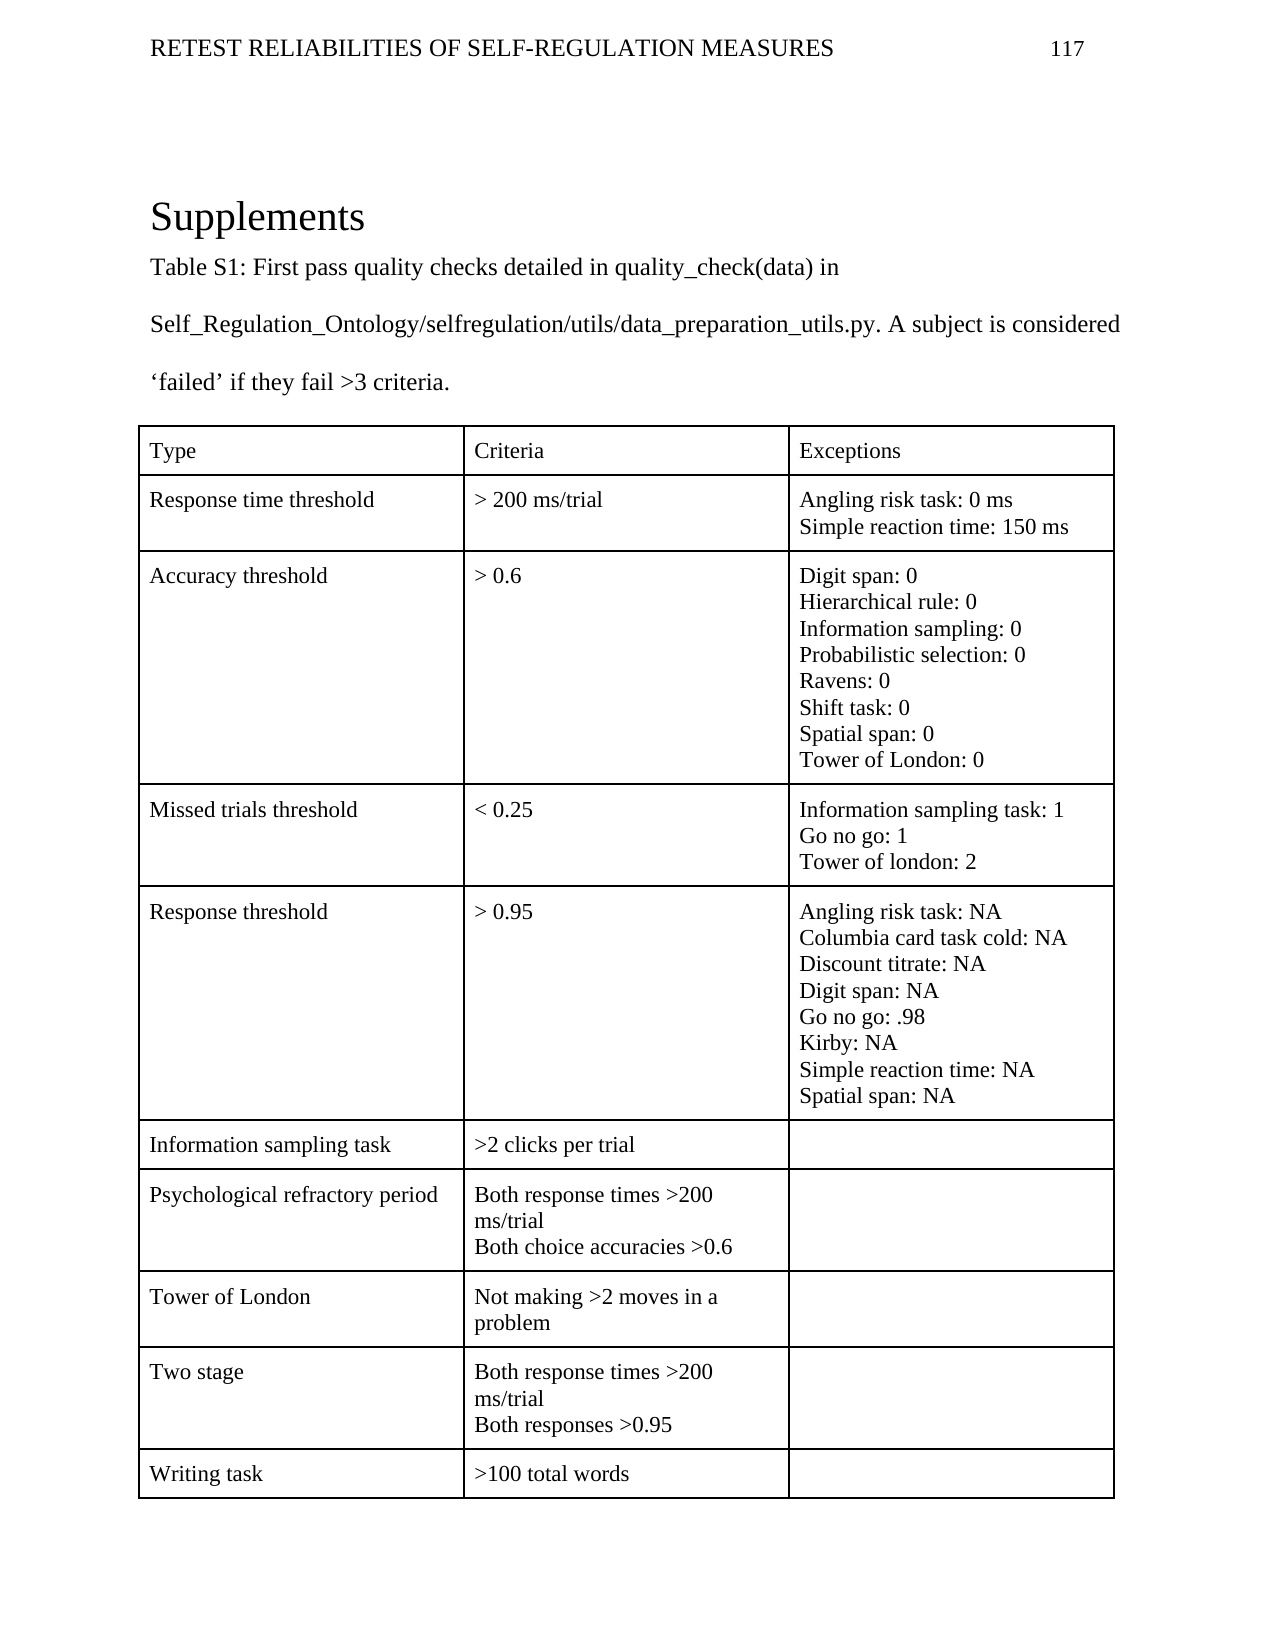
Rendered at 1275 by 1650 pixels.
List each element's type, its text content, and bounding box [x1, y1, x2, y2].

table_cell Information sampling task [140, 1121, 463, 1168]
text Table S1: First pass quality checks detailed in quality_check(data) in Self_Regulation_Ontology/selfregulation/utils/data_preparation_utils.py. A subject is considered ‘failed’ if they fail >3 criteria. [150, 252, 1125, 396]
table_cell Digit span: 0 Hierarchical rule: 0 Information sampling: 0 Probabilistic selection: 0 Ravens: 0 Shift task: 0 Spatial span: 0 Tower of London: 0 [790, 552, 1113, 783]
table_header Exceptions [790, 427, 1113, 474]
table_header Type [140, 427, 463, 474]
subtitle Supplements [150, 192, 1125, 239]
table_cell Response time threshold [140, 476, 463, 549]
table_cell < 0.25 [465, 785, 788, 885]
table_cell Psychological refractory period [140, 1170, 463, 1270]
table_cell Angling risk task: 0 ms Simple reaction time: 150 ms [790, 476, 1113, 549]
table_cell [790, 1450, 1113, 1497]
table_cell [790, 1170, 1113, 1270]
table_header Criteria [465, 427, 788, 474]
table_cell >2 clicks per trial [465, 1121, 788, 1168]
table_cell Accuracy threshold [140, 552, 463, 783]
table_cell > 200 ms/trial [465, 476, 788, 549]
table_cell > 0.95 [465, 887, 788, 1119]
table_cell Both response times >200 ms/trial Both choice accuracies >0.6 [465, 1170, 788, 1270]
table_cell Angling risk task: NA Columbia card task cold: NA Discount titrate: NA Digit span: NA Go no go: .98 Kirby: NA Simple reaction time: NA Spatial span: NA [790, 887, 1113, 1119]
table_cell [790, 1348, 1113, 1448]
table_cell Writing task [140, 1450, 463, 1497]
table_cell > 0.6 [465, 552, 788, 783]
table_cell Not making >2 moves in a problem [465, 1272, 788, 1346]
table_cell Missed trials threshold [140, 785, 463, 885]
table_cell Two stage [140, 1348, 463, 1448]
table_cell Information sampling task: 1 Go no go: 1 Tower of london: 2 [790, 785, 1113, 885]
table_cell [790, 1121, 1113, 1168]
table_cell Both response times >200 ms/trial Both responses >0.95 [465, 1348, 788, 1448]
table_cell >100 total words [465, 1450, 788, 1497]
table_cell Tower of London [140, 1272, 463, 1346]
table_cell [790, 1272, 1113, 1346]
table_cell Response threshold [140, 887, 463, 1119]
